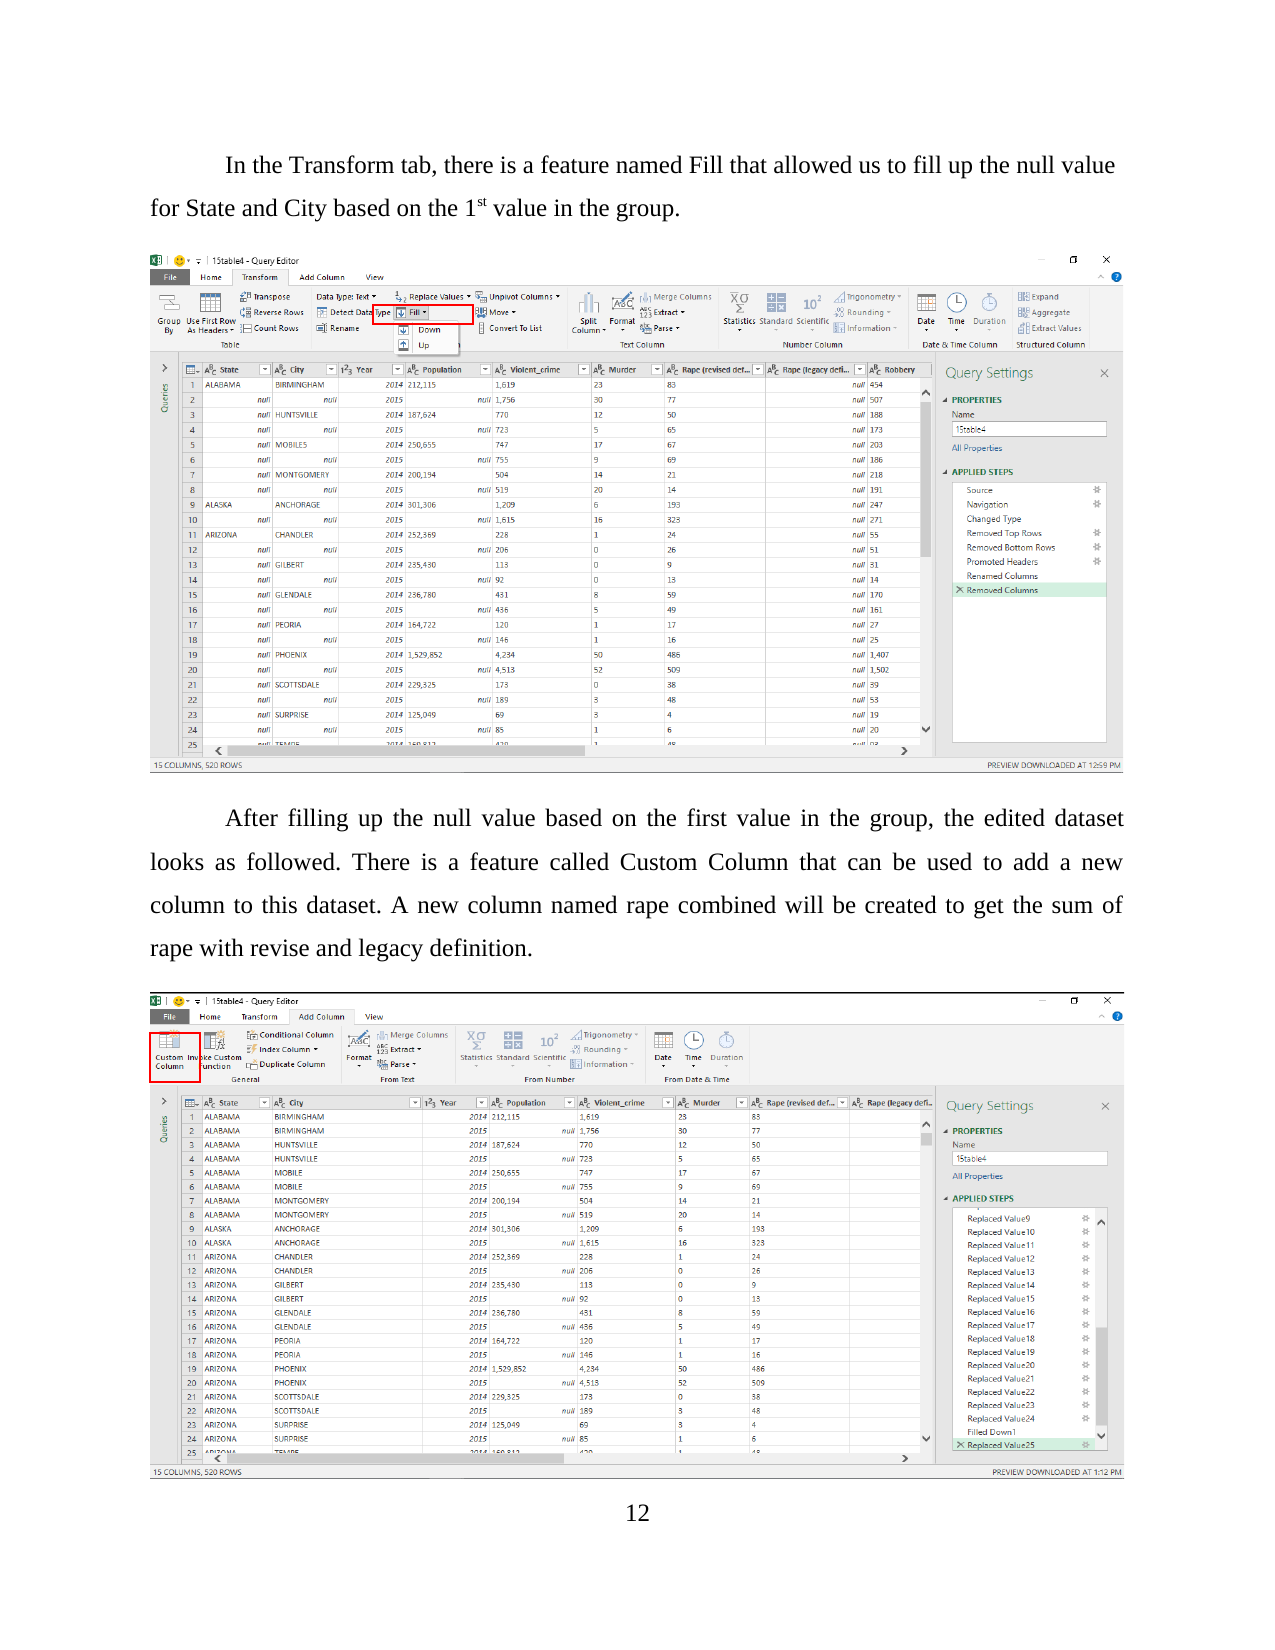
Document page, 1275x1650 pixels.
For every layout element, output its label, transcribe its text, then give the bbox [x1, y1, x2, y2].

text After filling up the null value based on the first value in the group, the edited dataset looks as followed. There is a feature called Custom Column that can be used to add a new column to this dataset. A new column named rape combined will be created to get the sum of rape with revise and legacy definition. [150, 803, 1125, 962]
picture [151, 1034, 199, 1081]
picture [150, 992, 1125, 1479]
text In the Transform tab, there is a feature named Fill that allowed us to fill up the null value for State and City based on the 1st value in the group. [150, 150, 1125, 222]
picture [150, 252, 1124, 773]
